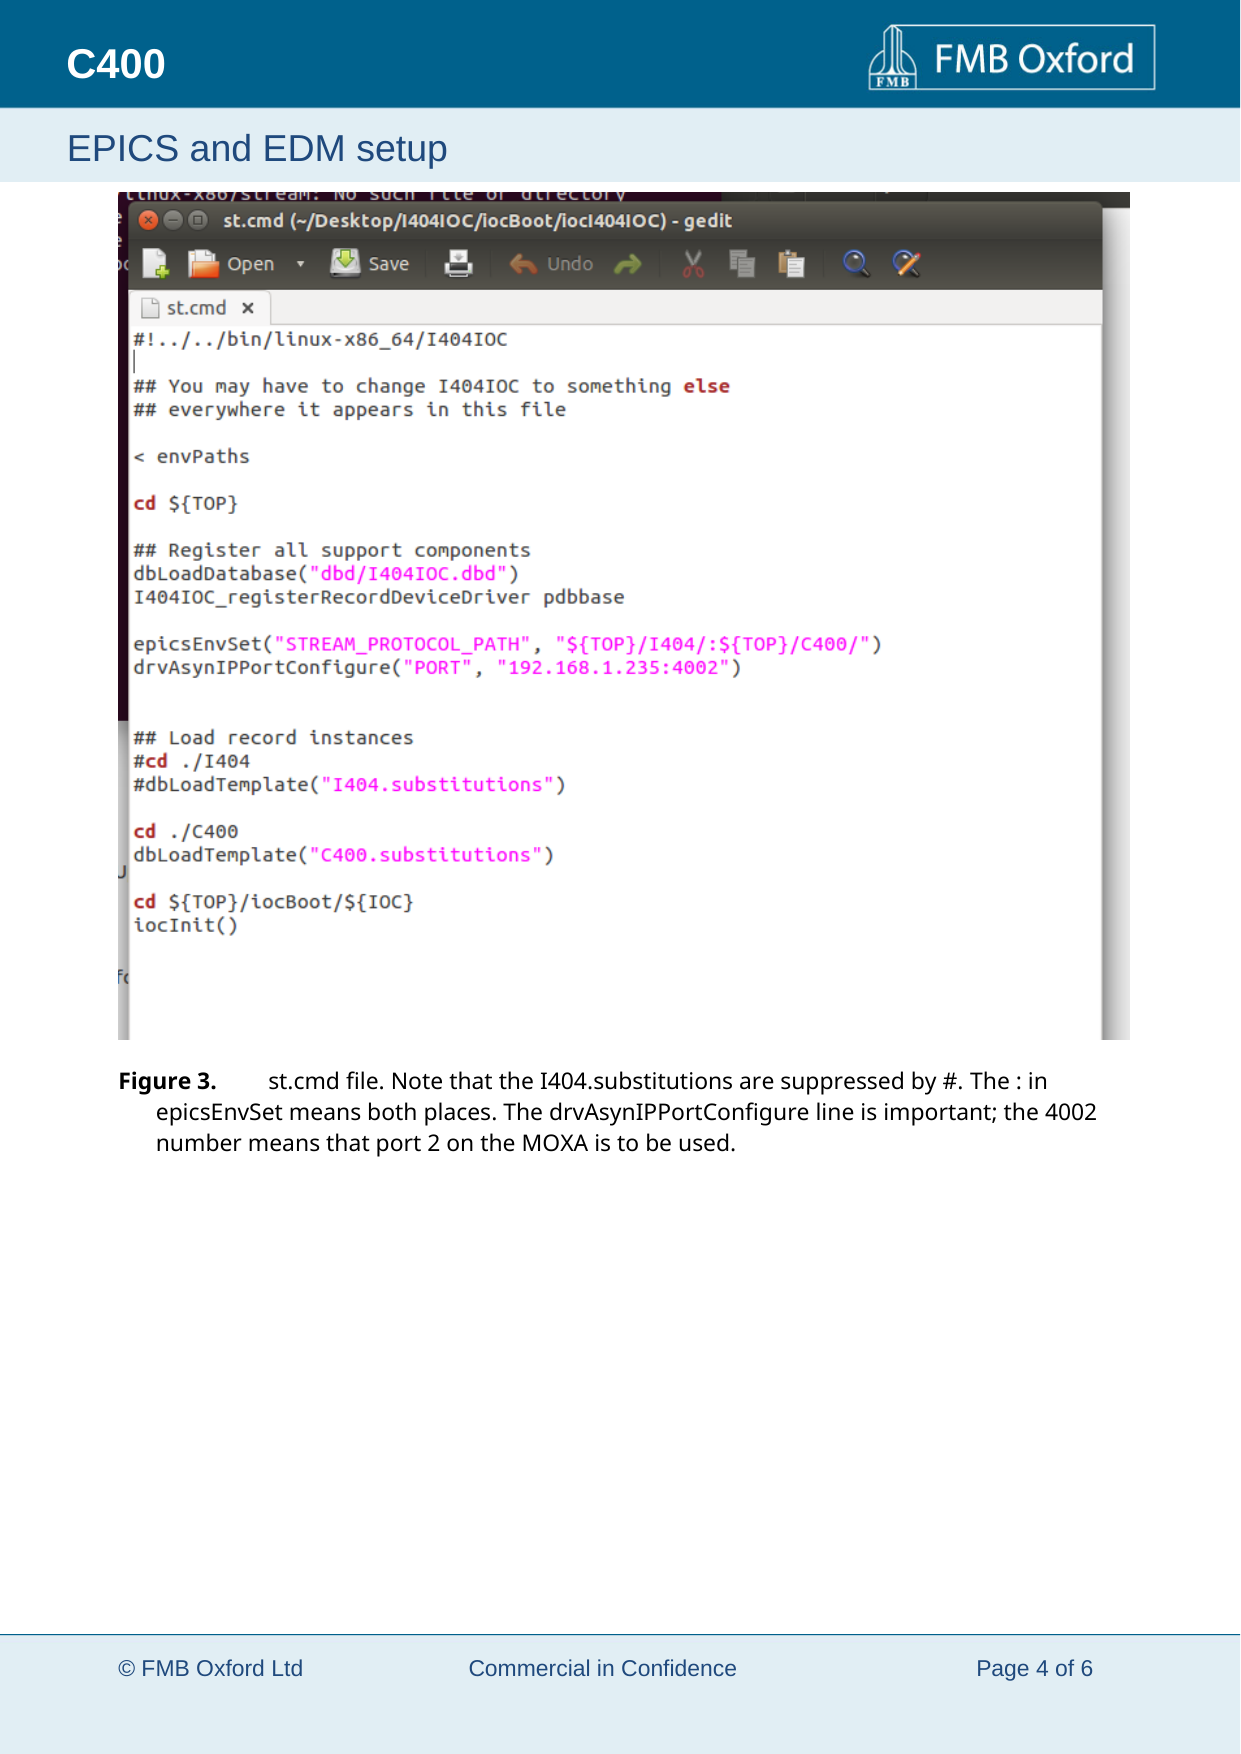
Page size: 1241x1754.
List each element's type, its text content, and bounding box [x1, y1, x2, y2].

picture [0, 108, 1241, 182]
picture [869, 24, 1155, 90]
text st.cmd file. Note that the I404.substitutions are suppressed by #. The : in epicsEnvSet means both places. The drvAsynIPPortConfigure line is important; the 4002 number means that port 2 on the MOXA is to be used. [118, 1065, 1122, 1158]
picture [118, 192, 1130, 1040]
picture [0, 1636, 1241, 1754]
